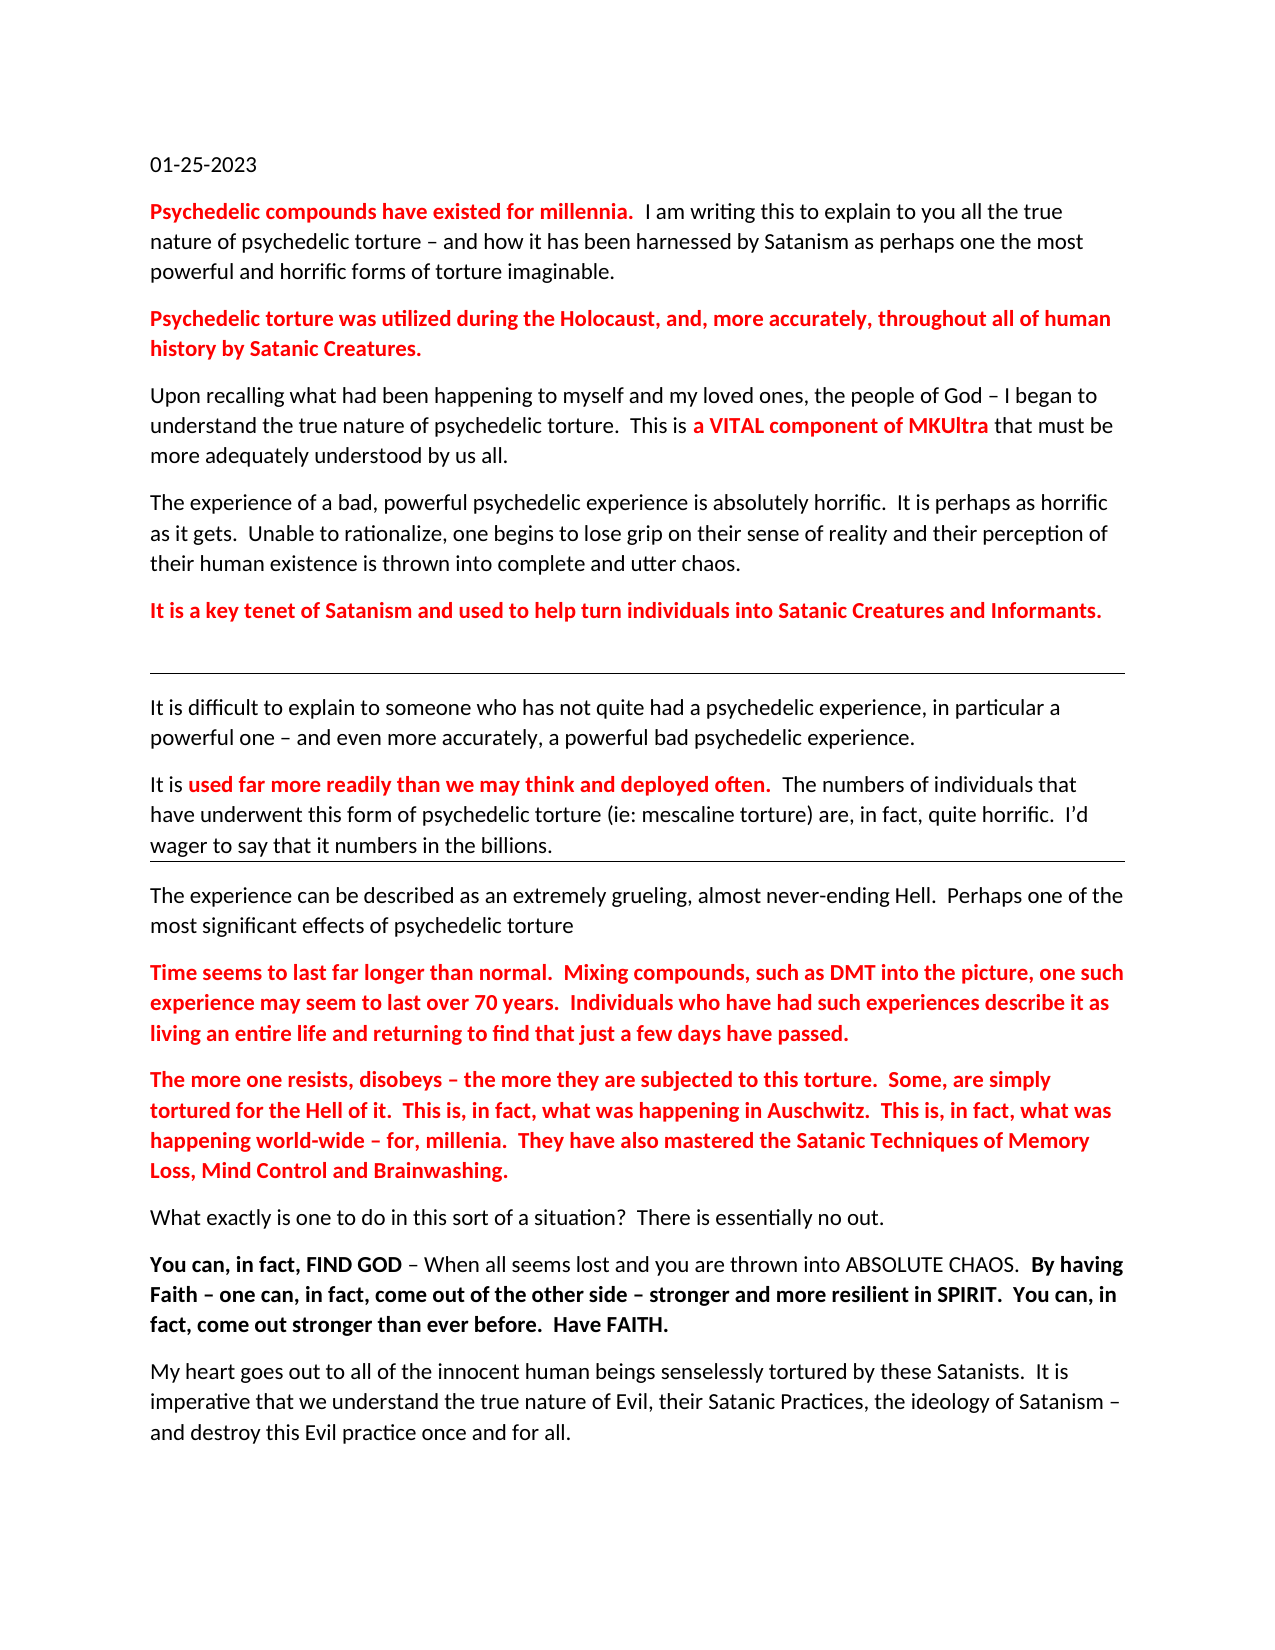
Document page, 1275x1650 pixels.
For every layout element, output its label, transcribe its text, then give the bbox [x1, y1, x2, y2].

text It is difficult to explain to someone who has not quite had a psychedelic experience, in particular a powerful one – and even more accurately, a powerful bad psychedelic experience. [150, 693, 1125, 751]
text You can, in fact, FIND GOD – When all seems lost and you are thrown into ABSOLUTE CHAOS. By having Faith – one can, in fact, come out of the other side – stronger and more resilient in SPIRIT. You can, in fact, come out stronger than ever before. Have FAITH. [150, 1250, 1125, 1338]
text 01-25-2023 [150, 150, 1125, 178]
text Time seems to last far longer than normal. Mixing compounds, such as DMT into the picture, one such experience may seem to last over 70 years. Individuals who have had such experiences describe it as living an entire life and returning to find that just a few days have passed. [150, 958, 1125, 1047]
text The experience can be described as an extremely grueling, almost never-ending Hell. Perhaps one of the most significant effects of psychedelic torture [150, 881, 1125, 939]
text The experience of a bad, powerful psychedelic experience is absolutely horrific. It is perhaps as horrific as it gets. Unable to rationalize, one begins to lose grip on their sense of reality and their perception of their human existence is thrown into complete and utter chaos. [150, 488, 1125, 577]
text What exactly is one to do in this sort of a situation? There is essentially no out. [150, 1203, 1125, 1231]
text My heart goes out to all of the innocent human beings senselessly tortured by these Satanists. It is imperative that we understand the true nature of Evil, their Satanic Practices, the ideology of Satanism – and destroy this Evil practice once and for all. [150, 1357, 1125, 1446]
text Psychedelic torture was utilized during the Holocaust, and, more accurately, throughout all of human history by Satanic Creatures. [150, 304, 1125, 362]
text It is used far more readily than we may think and deployed often. The numbers of individuals that have underwent this form of psychedelic torture (ie: mescaline torture) are, in fact, quite horrific. I’d wager to say that it numbers in the billions. [150, 770, 1125, 861]
text It is a key tenet of Satanism and used to help turn individuals into Satanic Creatures and Informants. [150, 596, 1125, 624]
text Psychedelic compounds have existed for millennia. I am writing this to explain to you all the true nature of psychedelic torture – and how it has been harnessed by Satanism as perhaps one the most powerful and horrific forms of torture imaginable. [150, 197, 1125, 285]
text The more one resists, disobeys – the more they are subjected to this torture. Some, are simply tortured for the Hell of it. This is, in fact, what was happening in Auschwitz. This is, in fact, what was happening world-wide – for, millenia. They have also mastered the Satanic Techniques of Memory Loss, Mind Control and Brainwashing. [150, 1066, 1125, 1184]
text Upon recalling what had been happening to myself and my loved ones, the people of God – I began to understand the true nature of psychedelic torture. This is a VITAL component of MKUltra that must be more adequately understood by us all. [150, 381, 1125, 470]
